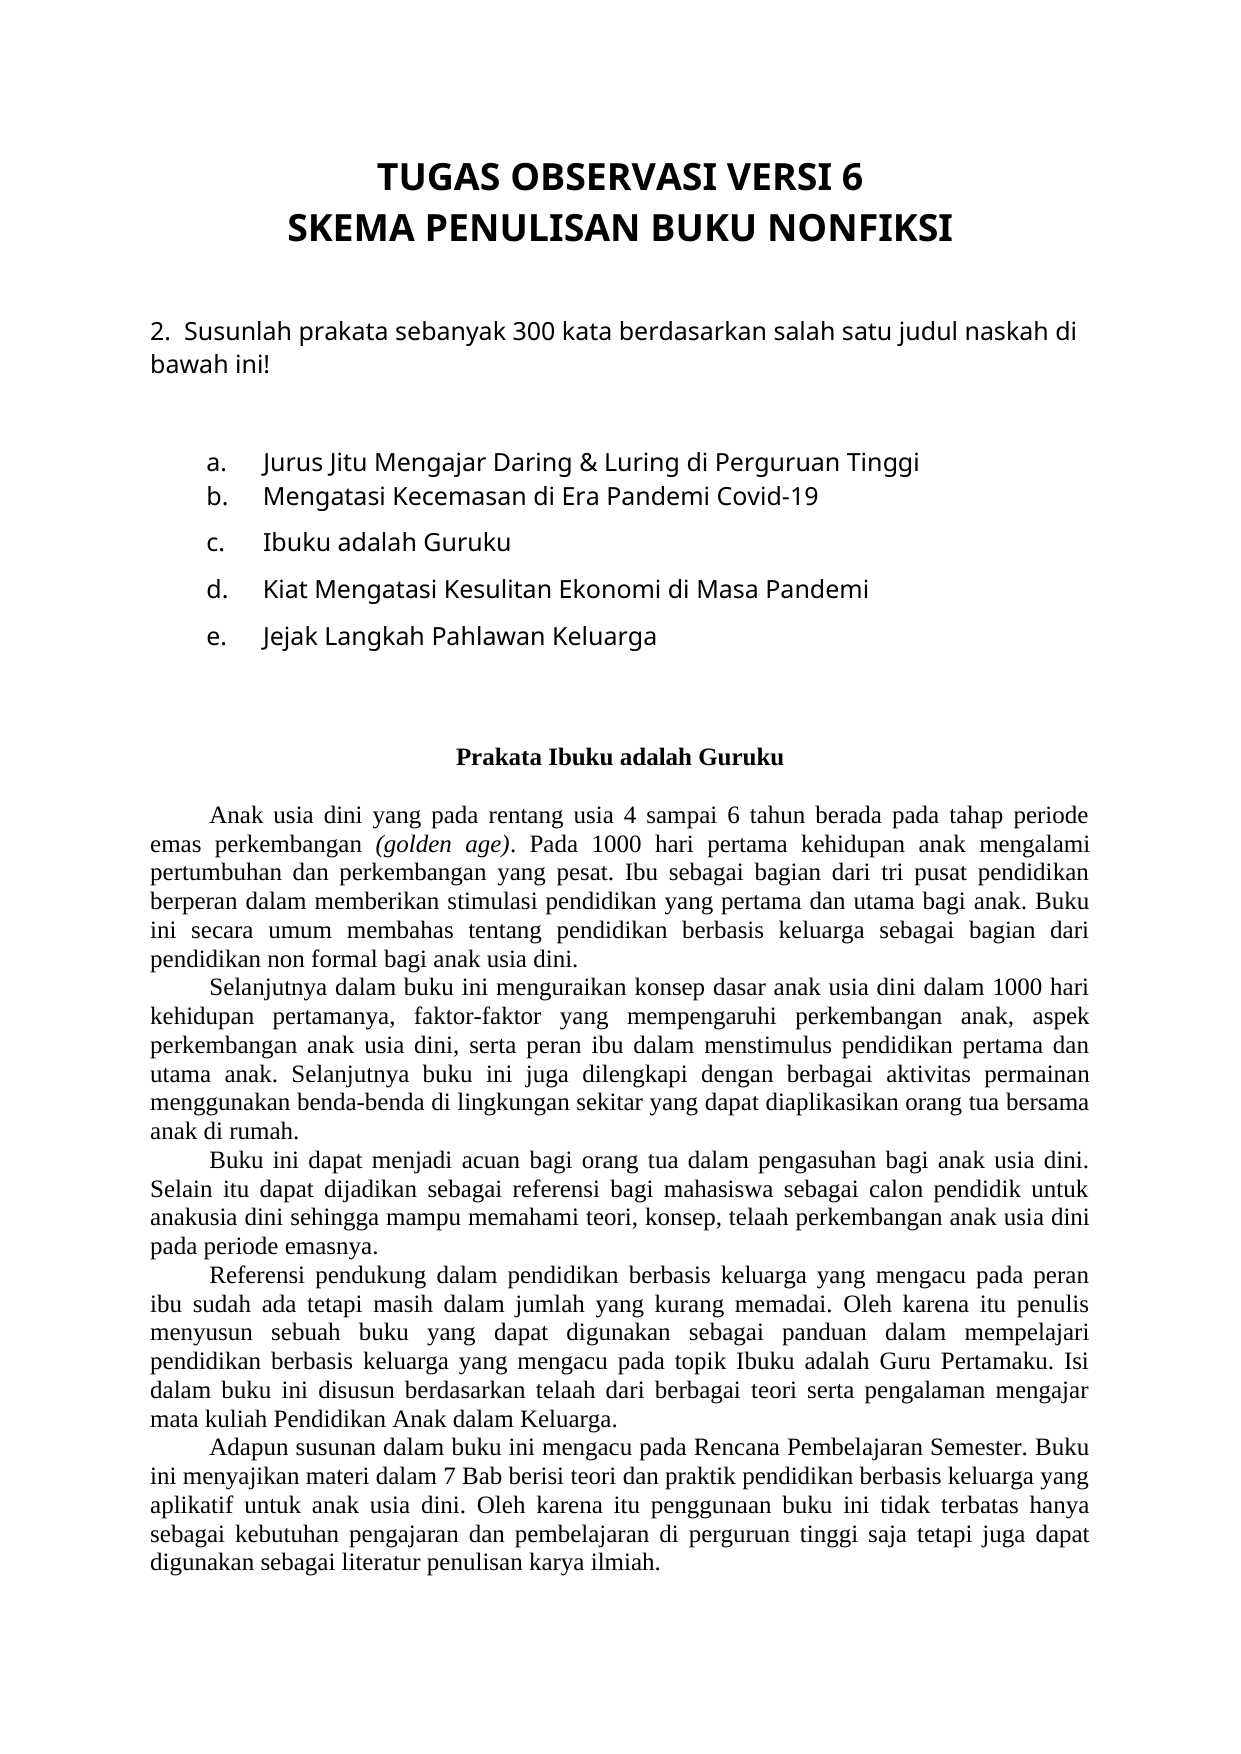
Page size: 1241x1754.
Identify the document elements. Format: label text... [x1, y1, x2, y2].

text Adapun susunan dalam buku ini mengacu pada Rencana Pembelajaran Semester. Buku ini menyajikan materi dalam 7 Bab berisi teori dan praktik pendidikan berbasis keluarga yang aplikatif untuk anak usia dini. Oleh karena itu penggunaan buku ini tidak terbatas hanya sebagai kebutuhan pengajaran dan pembelajaran di perguruan tinggi saja tetapi juga dapat digunakan sebagai literatur penulisan karya ilmiah. [150, 1432, 1090, 1576]
text Buku ini dapat menjadi acuan bagi orang tua dalam pengasuhan bagi anak usia dini. Selain itu dapat dijadikan sebagai referensi bagi mahasiswa sebagai calon pendidik untuk anakusia dini sehingga mampu memahami teori, konsep, telaah perkembangan anak usia dini pada periode emasnya. [150, 1145, 1090, 1260]
text Prakata Ibuku adalah Guruku [150, 742, 1090, 771]
list Mengatasi Kecemasan di Era Pandemi Covid-19 [206, 478, 1090, 513]
text TUGAS OBSERVASI VERSI 6 [150, 150, 1090, 201]
text 2. Susunlah prakata sebanyak 300 kata berdasarkan salah satu judul naskah di bawah ini! [150, 313, 1090, 381]
list Kiat Mengatasi Kesulitan Ekonomi di Masa Pandemi [206, 572, 1090, 606]
list Ibuku adalah Guruku [206, 525, 1090, 559]
list Jurus Jitu Mengajar Daring & Luring di Perguruan Tinggi [206, 444, 1090, 478]
list Jejak Langkah Pahlawan Keluarga [206, 618, 1090, 652]
text SKEMA PENULISAN BUKU NONFIKSI [150, 201, 1090, 252]
text Selanjutnya dalam buku ini menguraikan konsep dasar anak usia dini dalam 1000 hari kehidupan pertamanya, faktor-faktor yang mempengaruhi perkembangan anak, aspek perkembangan anak usia dini, serta peran ibu dalam menstimulus pendidikan pertama dan utama anak. Selanjutnya buku ini juga dilengkapi dengan berbagai aktivitas permainan menggunakan benda-benda di lingkungan sekitar yang dapat diaplikasikan orang tua bersama anak di rumah. [150, 972, 1090, 1145]
text Anak usia dini yang pada rentang usia 4 sampai 6 tahun berada pada tahap periode emas perkembangan (golden age). Pada 1000 hari pertama kehidupan anak mengalami pertumbuhan dan perkembangan yang pesat. Ibu sebagai bagian dari tri pusat pendidikan berperan dalam memberikan stimulasi pendidikan yang pertama dan utama bagi anak. Buku ini secara umum membahas tentang pendidikan berbasis keluarga sebagai bagian dari pendidikan non formal bagi anak usia dini. [150, 800, 1090, 972]
text Referensi pendukung dalam pendidikan berbasis keluarga yang mengacu pada peran ibu sudah ada tetapi masih dalam jumlah yang kurang memadai. Oleh karena itu penulis menyusun sebuah buku yang dapat digunakan sebagai panduan dalam mempelajari pendidikan berbasis keluarga yang mengacu pada topik Ibuku adalah Guru Pertamaku. Isi dalam buku ini disusun berdasarkan telaah dari berbagai teori serta pengalaman mengajar mata kuliah Pendidikan Anak dalam Keluarga. [150, 1260, 1090, 1432]
